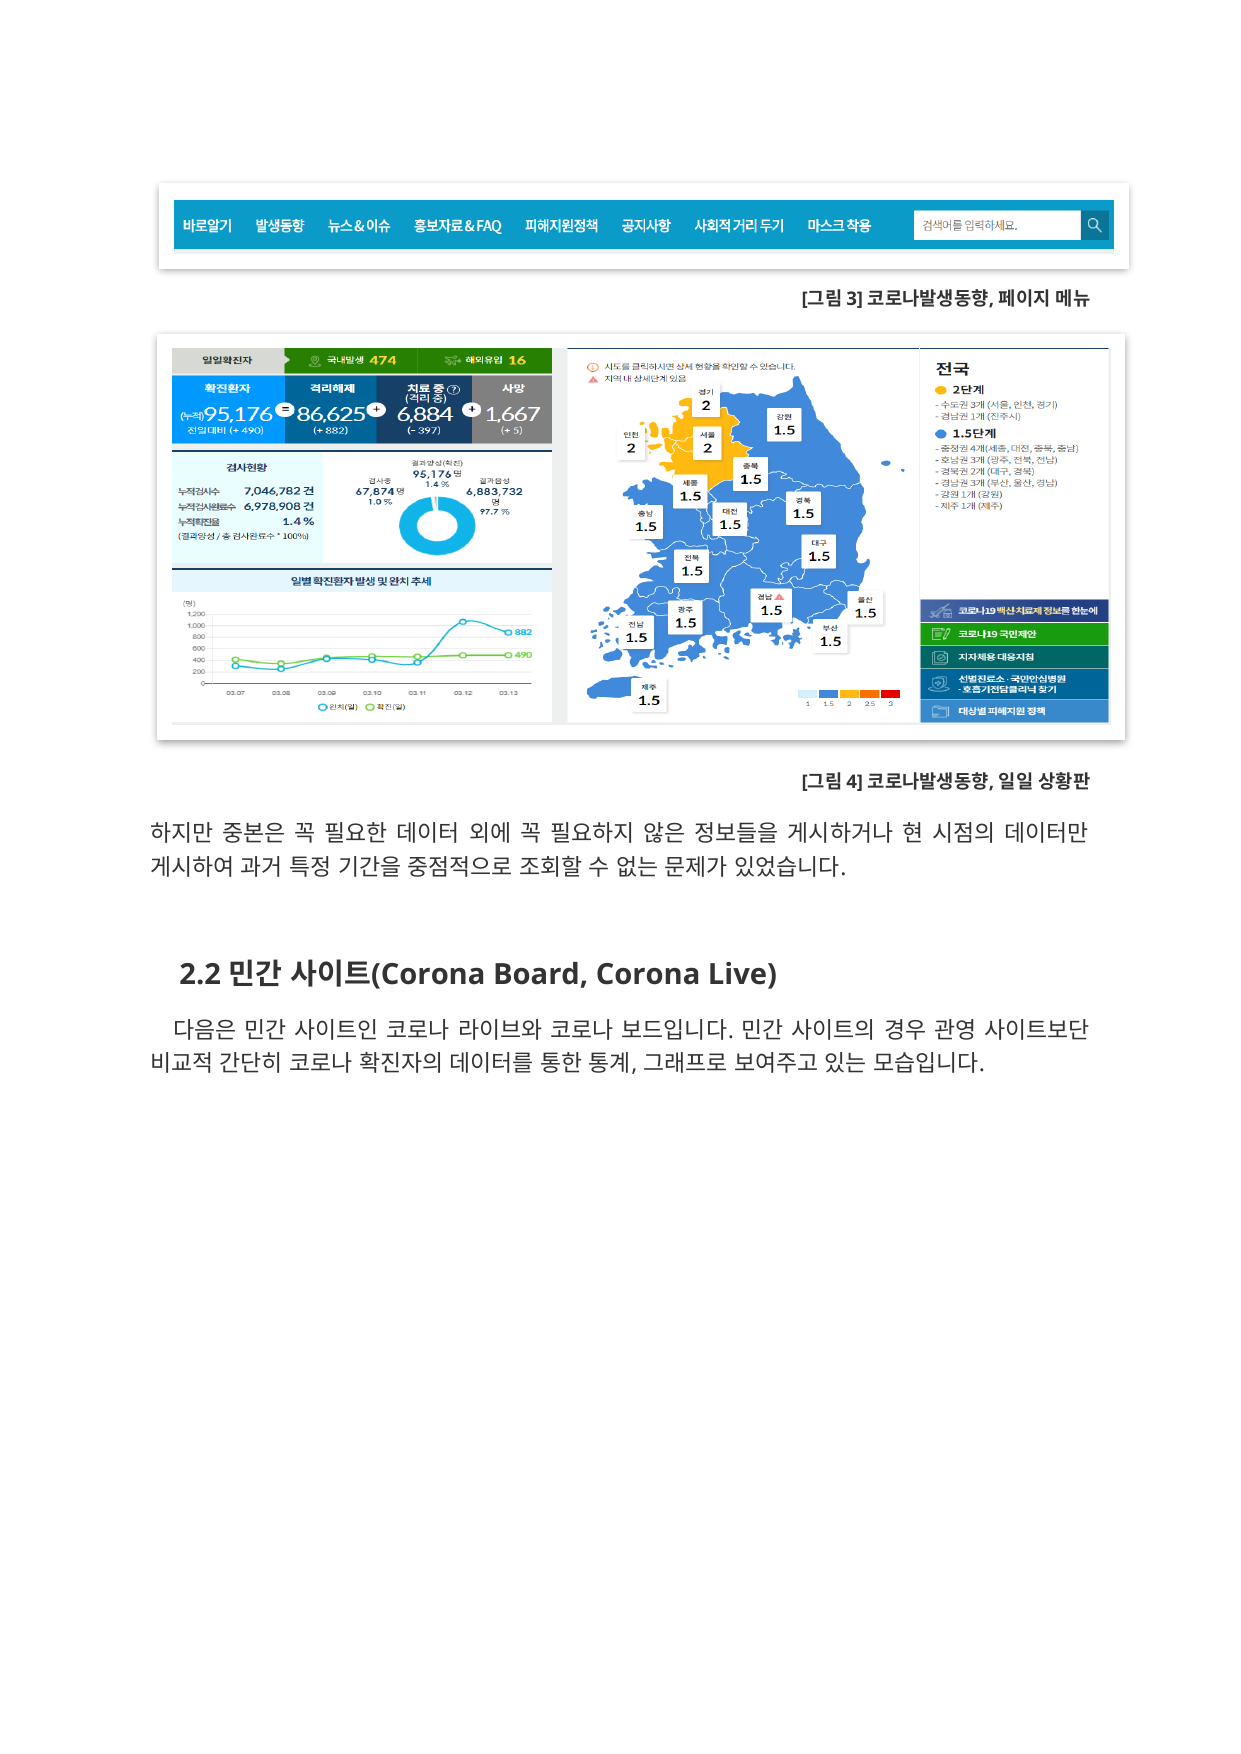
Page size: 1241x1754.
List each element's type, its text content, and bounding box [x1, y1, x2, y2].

picture [428, 221, 436, 226]
text 2.2 민간 사이트(Corona Board, Corona Live) [150, 951, 1090, 993]
text 하지만 중본은 꼭 필요한 데이터 외에 꼭 필요하지 않은 정보들을 게시하거나 현 시점의 데이터만 게시하여 과거 특정 기간을 중점적으로 조회할 수 없는 문제가 있었습니다. [150, 815, 1090, 882]
picture [623, 223, 634, 228]
picture [174, 250, 1114, 254]
text [그림4] 코로나발생동향, 일일 상황판 [150, 767, 1090, 794]
picture [210, 225, 217, 232]
picture [282, 221, 290, 228]
picture [542, 221, 548, 231]
picture [258, 220, 266, 232]
text [그림3] 코로나발생동향, 페이지 메뉴 [150, 177, 1090, 311]
picture [184, 221, 193, 231]
picture [915, 211, 1080, 239]
text 다음은 민간 사이트인 코로나 라이브와 코로나 보드입니다. 민간 사이트의 경우 관영 사이트보단 비교적 간단히 코로나 확진자의 데이터를 통한 통계, 그래프로 보여주고 있는 모습입니다. [150, 1012, 1090, 1078]
picture [172, 348, 1111, 725]
picture [197, 220, 205, 226]
picture [592, 221, 597, 231]
picture [274, 220, 279, 228]
